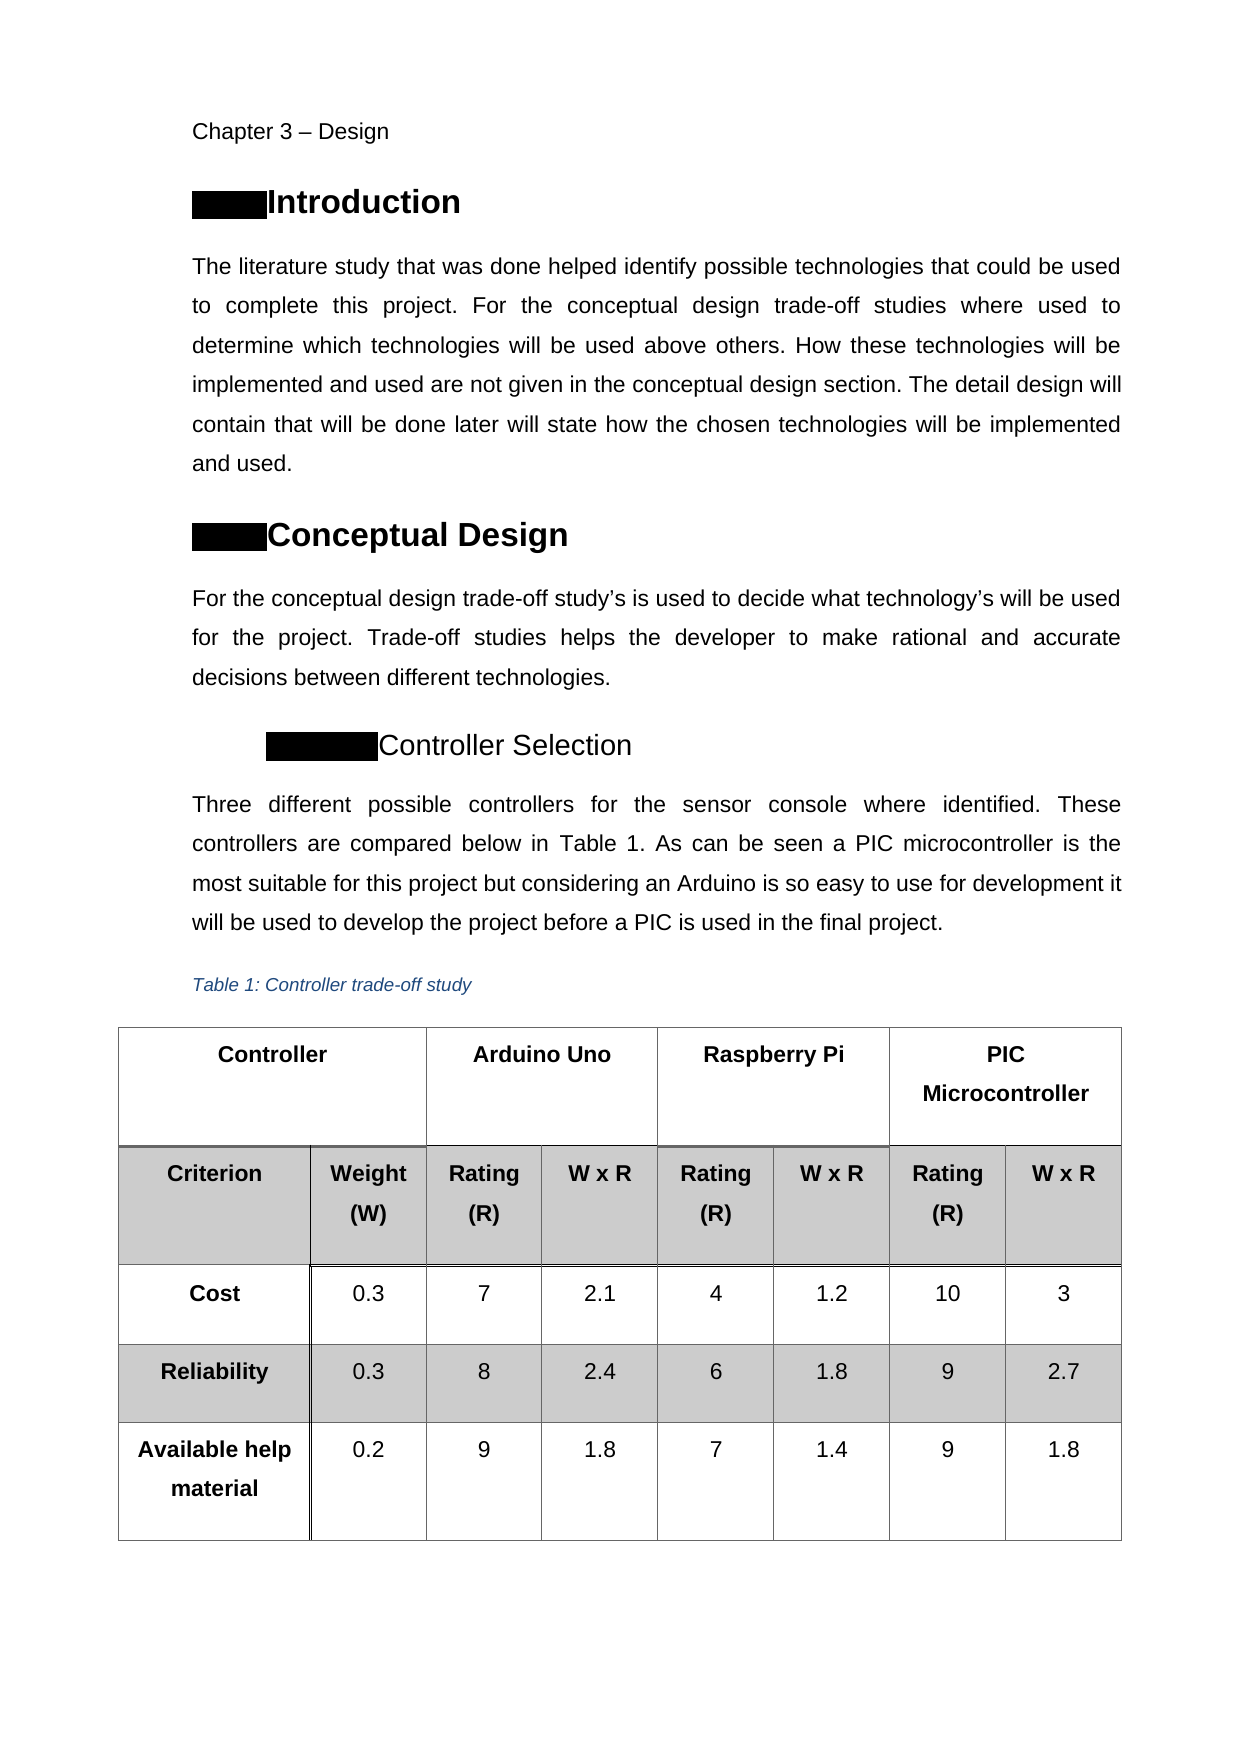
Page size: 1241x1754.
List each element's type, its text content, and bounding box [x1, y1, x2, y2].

text Chapter 3 – Design [192, 118, 1122, 144]
table_cell W x R [542, 1146, 657, 1264]
table_cell 6 [658, 1345, 773, 1422]
table_cell 1.8 [1006, 1423, 1121, 1540]
table_cell 8 [427, 1345, 541, 1422]
table_cell Available help material [119, 1423, 309, 1540]
table_cell Criterion [119, 1148, 310, 1264]
table_header Raspberry Pi [658, 1028, 889, 1144]
table_cell 1.2 [774, 1267, 889, 1344]
table_cell 1.4 [774, 1423, 889, 1540]
table_cell 9 [427, 1423, 541, 1540]
table_cell 0.2 [312, 1423, 426, 1540]
text Table 1: Controller trade-off study [192, 974, 1122, 995]
subtitle Introduction [192, 183, 1122, 221]
table_cell 10 [890, 1267, 1005, 1344]
table_cell Rating (R) [658, 1148, 773, 1264]
table_cell 7 [658, 1423, 773, 1540]
table_cell 0.3 [312, 1345, 426, 1422]
table_cell W x R [1006, 1146, 1121, 1264]
table_header Controller [119, 1028, 426, 1144]
subtitle Controller Selection [266, 728, 1122, 762]
table_cell 0.3 [312, 1267, 426, 1344]
table_header PIC Microcontroller [890, 1028, 1121, 1144]
table_cell Cost [119, 1265, 309, 1344]
table_cell Reliability [119, 1345, 309, 1422]
subtitle Conceptual Design [192, 514, 1122, 553]
table_cell 2.7 [1006, 1345, 1121, 1422]
table_cell Weight (W) [311, 1148, 426, 1264]
table_cell Rating (R) [890, 1146, 1005, 1264]
table_cell 1.8 [774, 1345, 889, 1422]
table_cell 3 [1006, 1267, 1121, 1344]
table_header Arduino Uno [427, 1028, 657, 1144]
table_cell 9 [890, 1423, 1005, 1540]
table_cell 4 [658, 1267, 773, 1344]
text The literature study that was done helped identify possible technologies that could be used to complete this project. For the conceptual design trade-off studies where used to determine which technologies will be used above others. How these technologies will be implemented and used are not given in the conceptual design section. The detail design will contain that will be done later will state how the chosen technologies will be implemented and used. [192, 253, 1122, 476]
table_cell 9 [890, 1345, 1005, 1422]
table_cell W x R [774, 1148, 889, 1264]
table_cell 1.8 [542, 1423, 657, 1540]
table_cell 2.4 [542, 1345, 657, 1422]
text For the conceptual design trade-off study’s is used to decide what technology’s will be used for the project. Trade-off studies helps the developer to make rational and accurate decisions between different technologies. [192, 585, 1122, 690]
table_cell 2.1 [542, 1267, 657, 1344]
text Three different possible controllers for the sensor console where identified. These controllers are compared below in Table 1. As can be seen a PIC microcontroller is the most suitable for this project but considering an Arduino is so easy to use for development it will be used to develop the project before a PIC is used in the final project. [192, 791, 1122, 936]
table_cell Rating (R) [427, 1146, 541, 1264]
table_cell 7 [427, 1267, 541, 1344]
